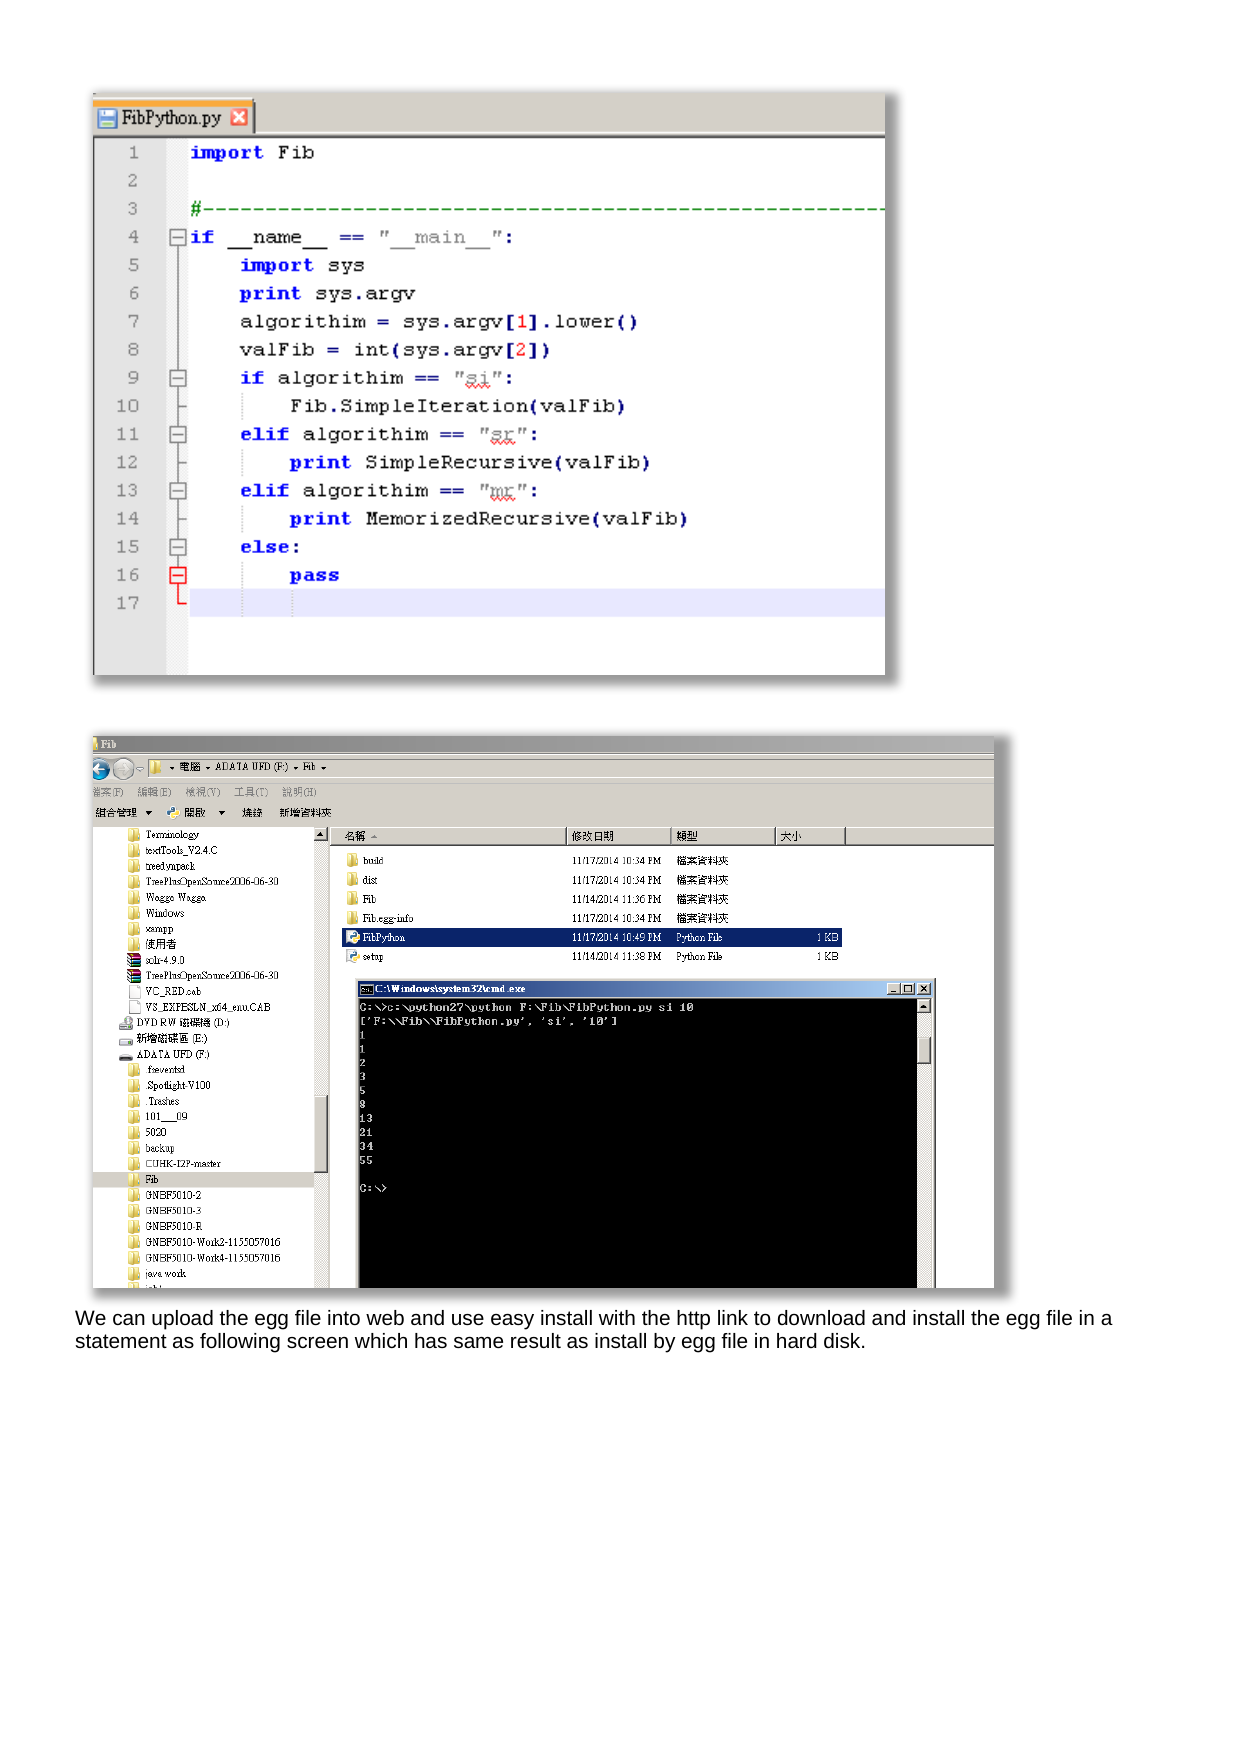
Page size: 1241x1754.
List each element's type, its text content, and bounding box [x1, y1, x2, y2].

picture [93, 93, 885, 675]
text We can upload the egg file into web and use easy install with the http link to download and install the egg file in a statement as following screen which has same result as install by egg file in hard disk. [75, 1305, 1165, 1353]
picture [93, 736, 994, 1288]
